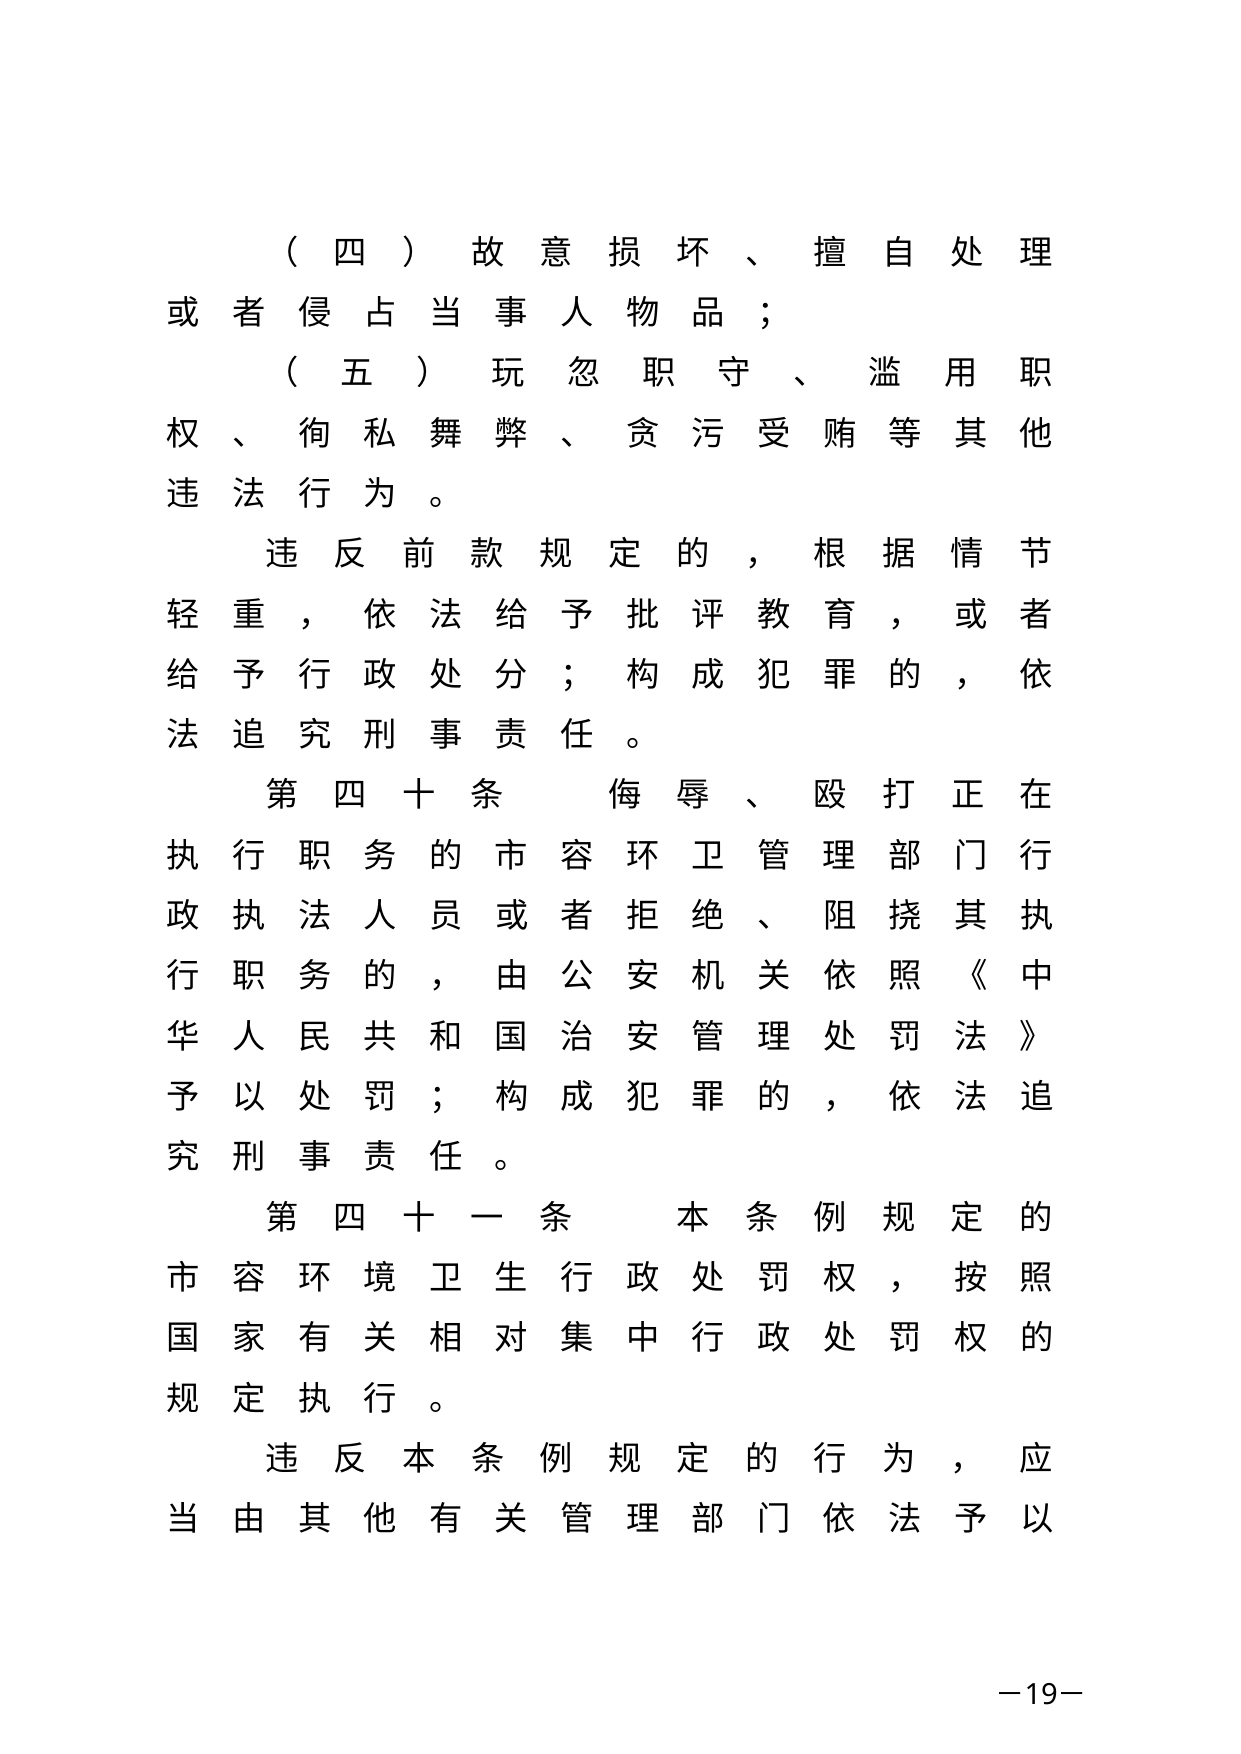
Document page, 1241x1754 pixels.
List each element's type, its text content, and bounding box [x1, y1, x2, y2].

text 第四十一条 本条例规定的市容环境卫生行政处罚权，按照国家有关相对集中行政处罚权的规定执行。 [167, 1184, 1085, 1426]
text 第四十条 侮辱、殴打正在执行职务的市容环卫管理部门行政执法人员或者拒绝、阻挠其执行职务的，由公安机关依照《中华人民共和国治安管理处罚法》予以处罚；构成犯罪的，依法追究刑事责任。 [167, 762, 1085, 1184]
text （五）玩忽职守、滥用职权、徇私舞弊、贪污受贿等其他违法行为。 [167, 340, 1085, 521]
text （四）故意损坏、擅自处理或者侵占当事人物品； [167, 219, 1085, 340]
text 违反前款规定的，根据情节轻重，依法给予批评教育，或者给予行政处分；构成犯罪的，依法追究刑事责任。 [167, 521, 1085, 762]
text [167, 1426, 1085, 1546]
